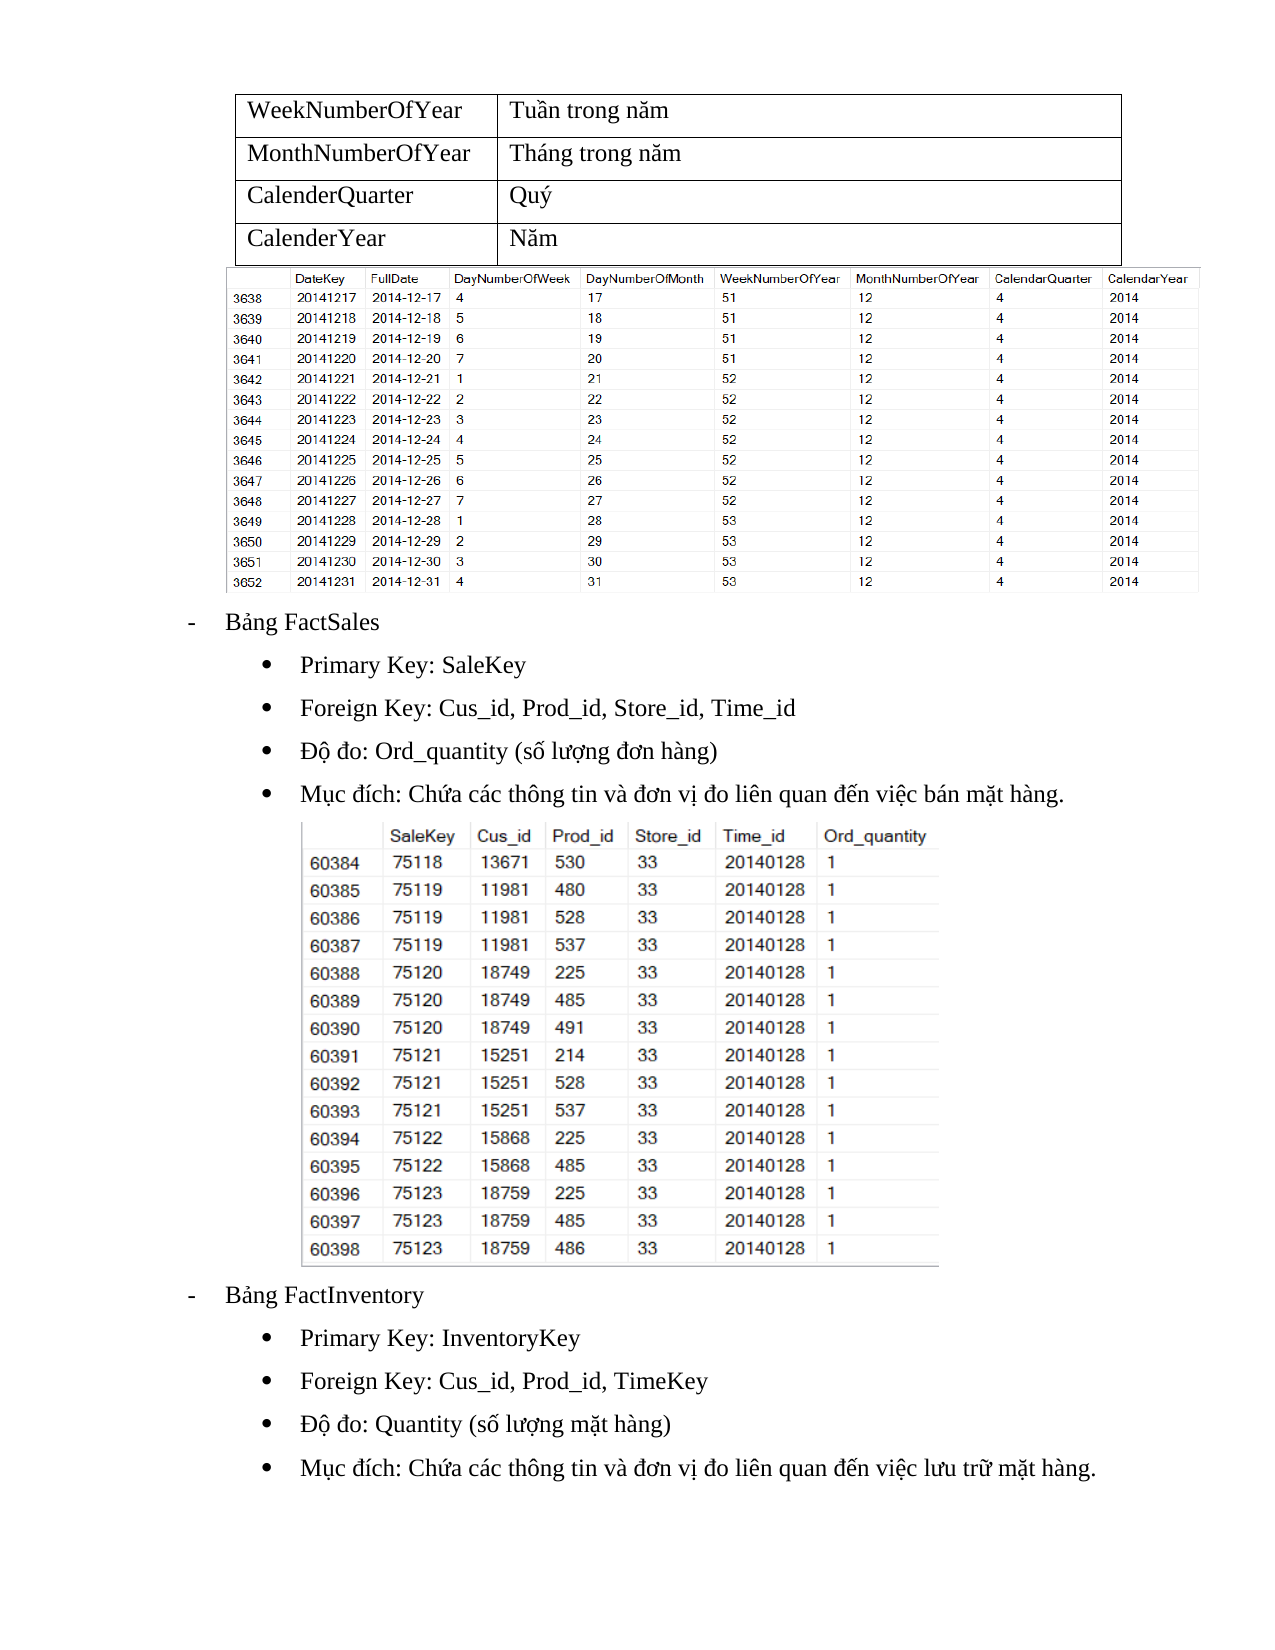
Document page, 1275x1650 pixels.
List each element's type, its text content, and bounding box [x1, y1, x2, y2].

list Bảng FactSales [187, 607, 1125, 636]
list Mục đích: Chứa các thông tin và đơn vị đo liên quan đến việc bán mặt hàng. [262, 779, 1125, 808]
list Primary Key: InventoryKey [262, 1323, 1125, 1352]
table_cell MonthNumberOfYear [236, 138, 497, 179]
list Primary Key: SaleKey [262, 650, 1125, 679]
table_cell CalenderYear [236, 224, 497, 265]
table_cell Tuần trong năm [498, 95, 1121, 137]
picture [300, 822, 939, 1267]
list Foreign Key: Cus_id, Prod_id, Store_id, Time_id [262, 693, 1125, 722]
table_cell CalenderQuarter [236, 181, 497, 222]
list Bảng FactInventory [187, 1280, 1125, 1309]
picture [225, 266, 1201, 593]
table_cell Năm [498, 224, 1121, 265]
list Mục đích: Chứa các thông tin và đơn vị đo liên quan đến việc lưu trữ mặt hàng. [262, 1453, 1125, 1481]
list Foreign Key: Cus_id, Prod_id, TimeKey [262, 1366, 1125, 1395]
table_cell Quý [498, 181, 1121, 222]
table_cell WeekNumberOfYear [236, 95, 497, 137]
list Độ đo: Quantity (số lượng mặt hàng) [262, 1409, 1125, 1438]
list Độ đo: Ord_quantity (số lượng đơn hàng) [262, 736, 1125, 765]
table_cell Tháng trong năm [498, 138, 1121, 179]
